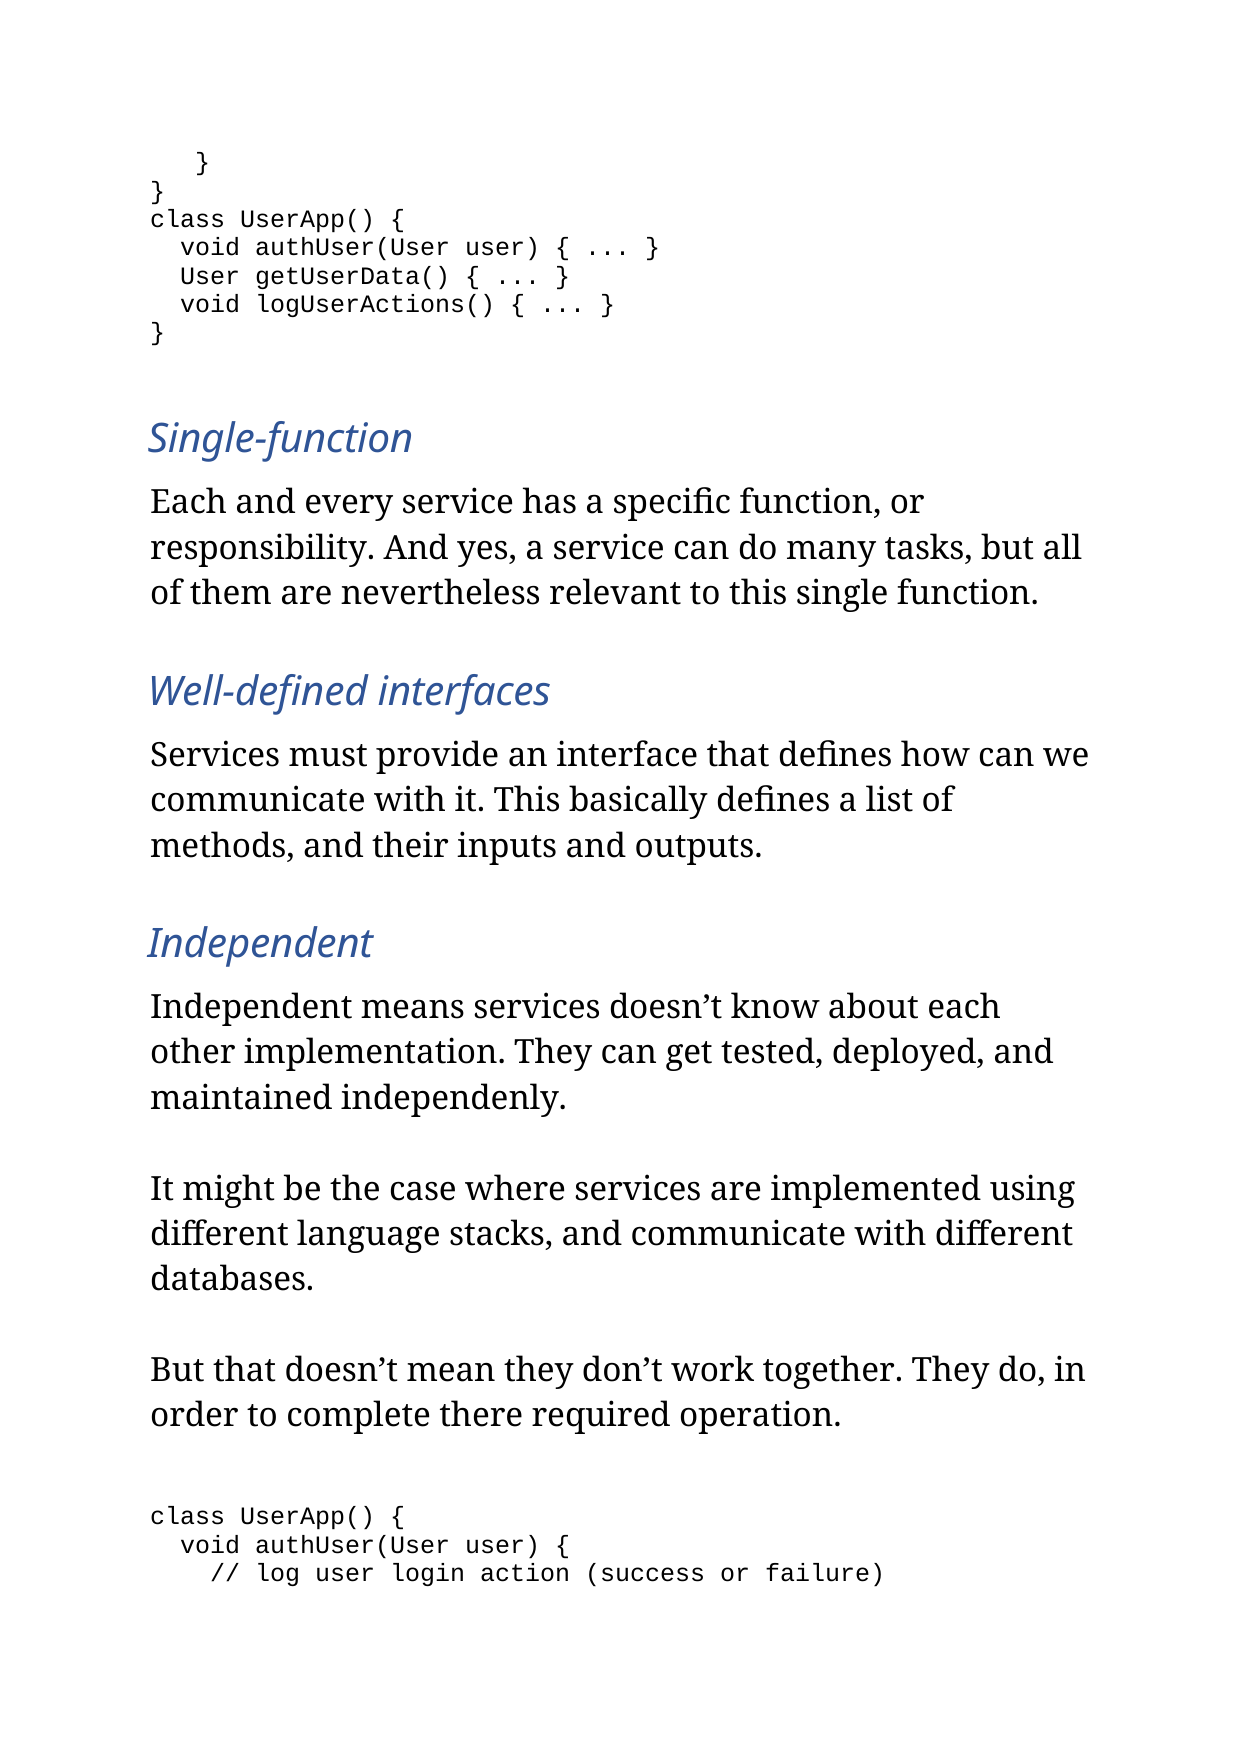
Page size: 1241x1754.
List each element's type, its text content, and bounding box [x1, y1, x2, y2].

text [150, 1504, 1090, 1589]
subtitle Well-defined interfaces [147, 661, 1090, 717]
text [150, 150, 1090, 207]
text It might be the case where services are implemented using different language stacks, and communicate with different databases. [150, 1164, 1090, 1301]
text class UserApp() { void authUser(User user) { ... } User getUserData() { ... } void logUserActions() { ... } } [150, 207, 1090, 348]
text Independent means services doesn’t know about each other implementation. They can get tested, deployed, and maintained independenly. [150, 983, 1090, 1119]
text But that doesn’t mean they don’t work together. They do, in order to complete there required operation. [150, 1346, 1090, 1437]
text Each and every service has a specific function, or responsibility. And yes, a service can do many tasks, but all of them are nevertheless relevant to this single function. [150, 478, 1090, 614]
text Services must provide an interface that defines how can we communicate with it. This basically defines a list of methods, and their inputs and outputs. [150, 731, 1090, 867]
subtitle Single-function [147, 409, 1090, 464]
subtitle Independent [147, 914, 1090, 969]
